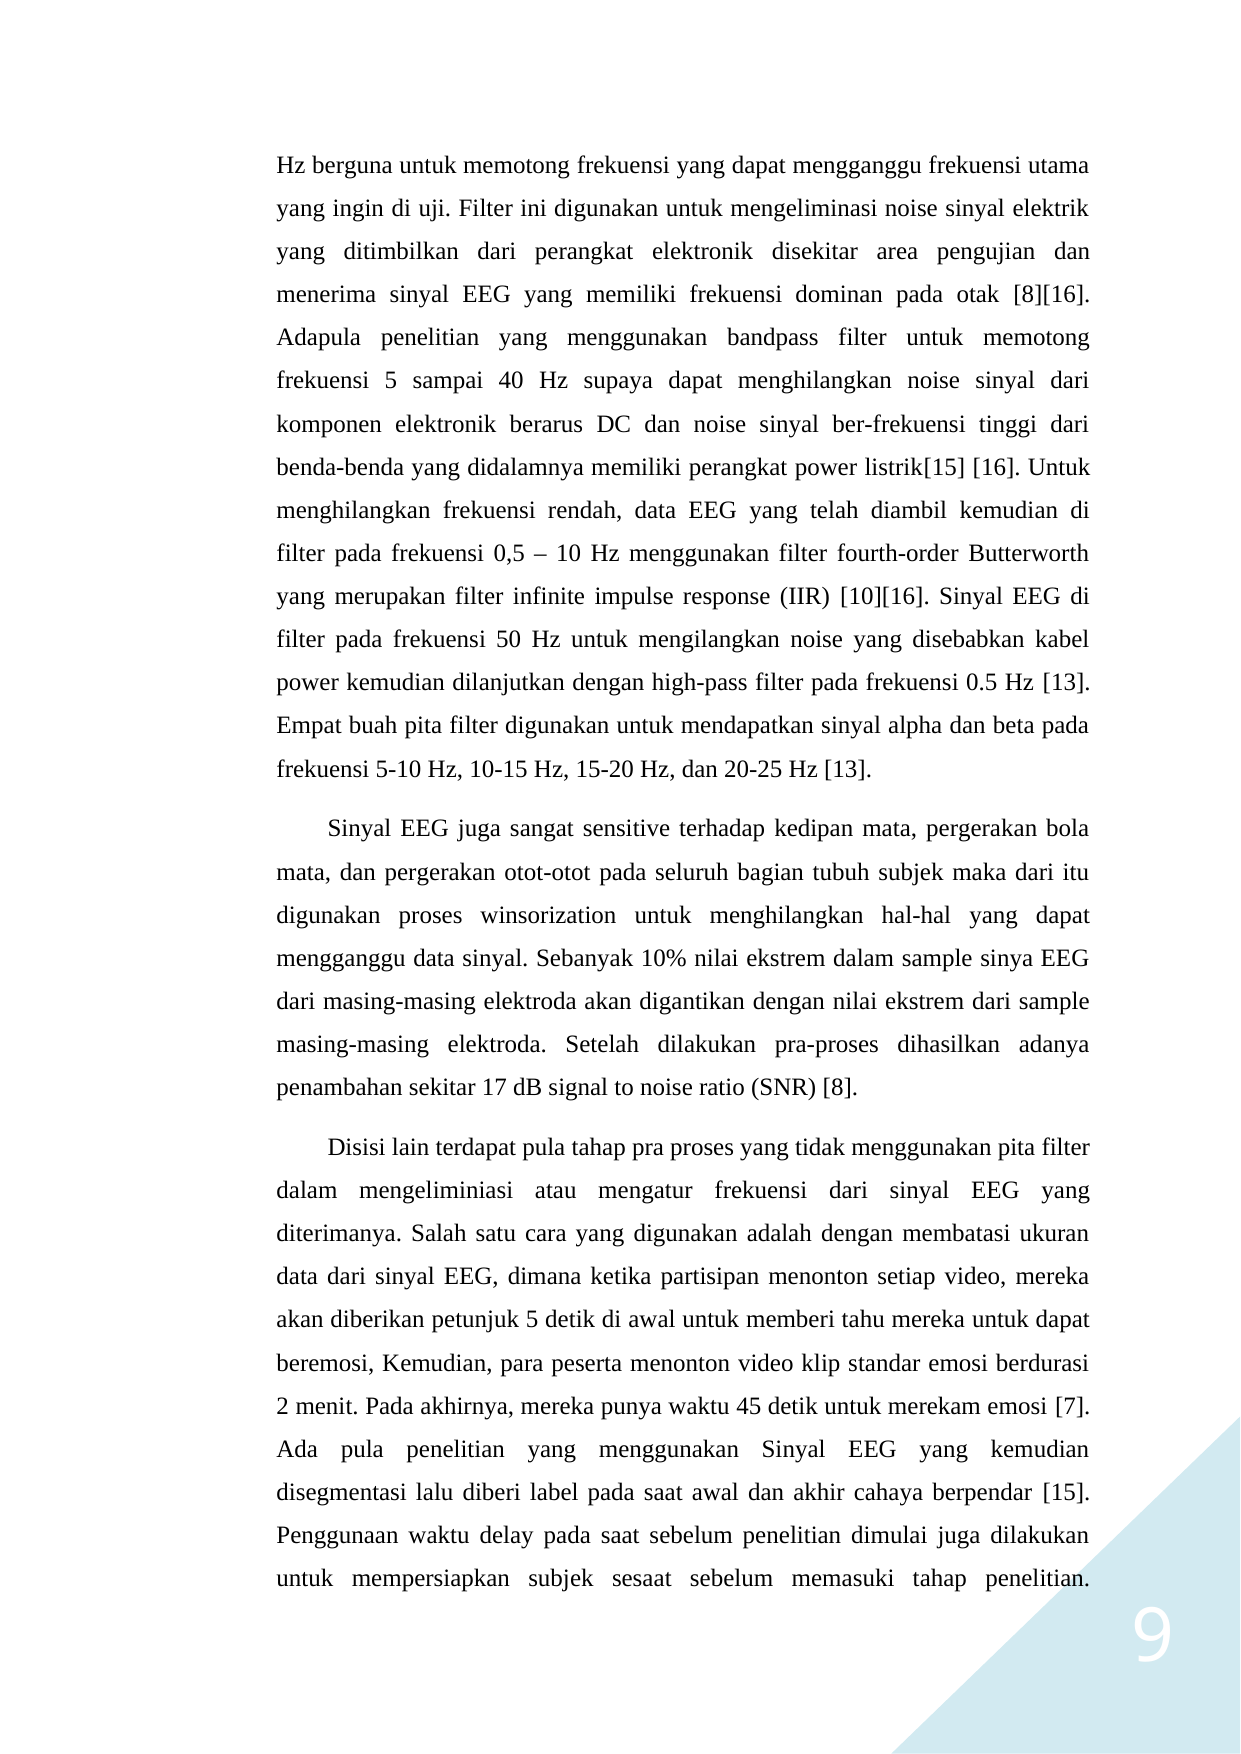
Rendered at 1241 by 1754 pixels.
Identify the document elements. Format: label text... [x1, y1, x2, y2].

text Sinyal EEG juga sangat sensitive terhadap kedipan mata, pergerakan bola mata, dan pergerakan otot-otot pada seluruh bagian tubuh subjek maka dari itu digunakan proses winsorization untuk menghilangkan hal-hal yang dapat mengganggu data sinyal. Sebanyak 10% nilai ekstrem dalam sample sinya EEG dari masing-masing elektroda akan digantikan dengan nilai ekstrem dari sample masing-masing elektroda. Setelah dilakukan pra-proses dihasilkan adanya penambahan sekitar 17 dB signal to noise ratio (SNR) [8]. [276, 813, 1090, 1101]
